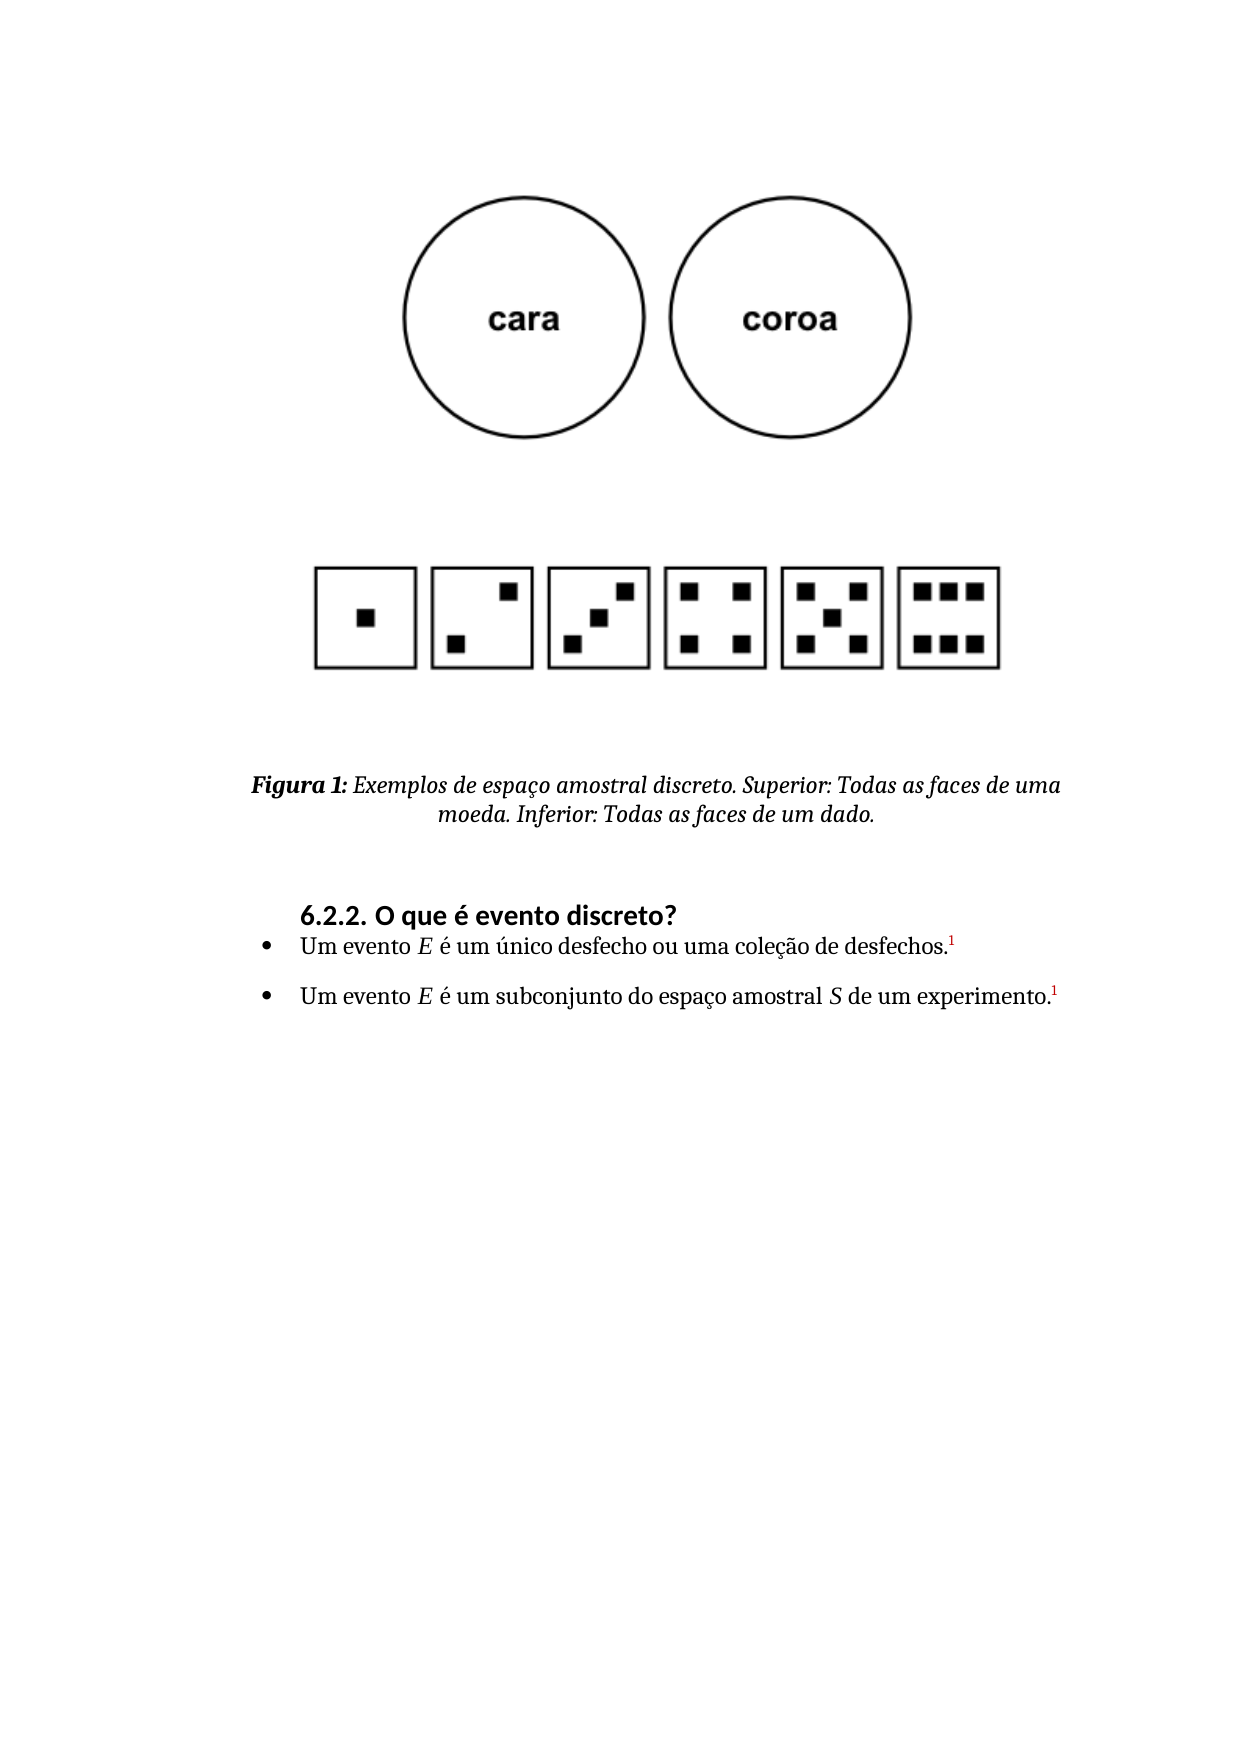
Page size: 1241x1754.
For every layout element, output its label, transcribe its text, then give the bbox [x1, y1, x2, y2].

list Um evento é um subconjunto do espaço amostral de um experimento.1 [262, 982, 1090, 1011]
subtitle O que é evento discreto? [300, 897, 1090, 932]
picture [282, 150, 1033, 750]
list Um evento é um único desfecho ou uma coleção de desfechos.1 [262, 932, 1090, 961]
text Figura : Exemplos de espaço amostral discreto. Superior: Todas as faces de uma moeda. Inferior: Todas as faces de um dado. [225, 771, 1090, 828]
